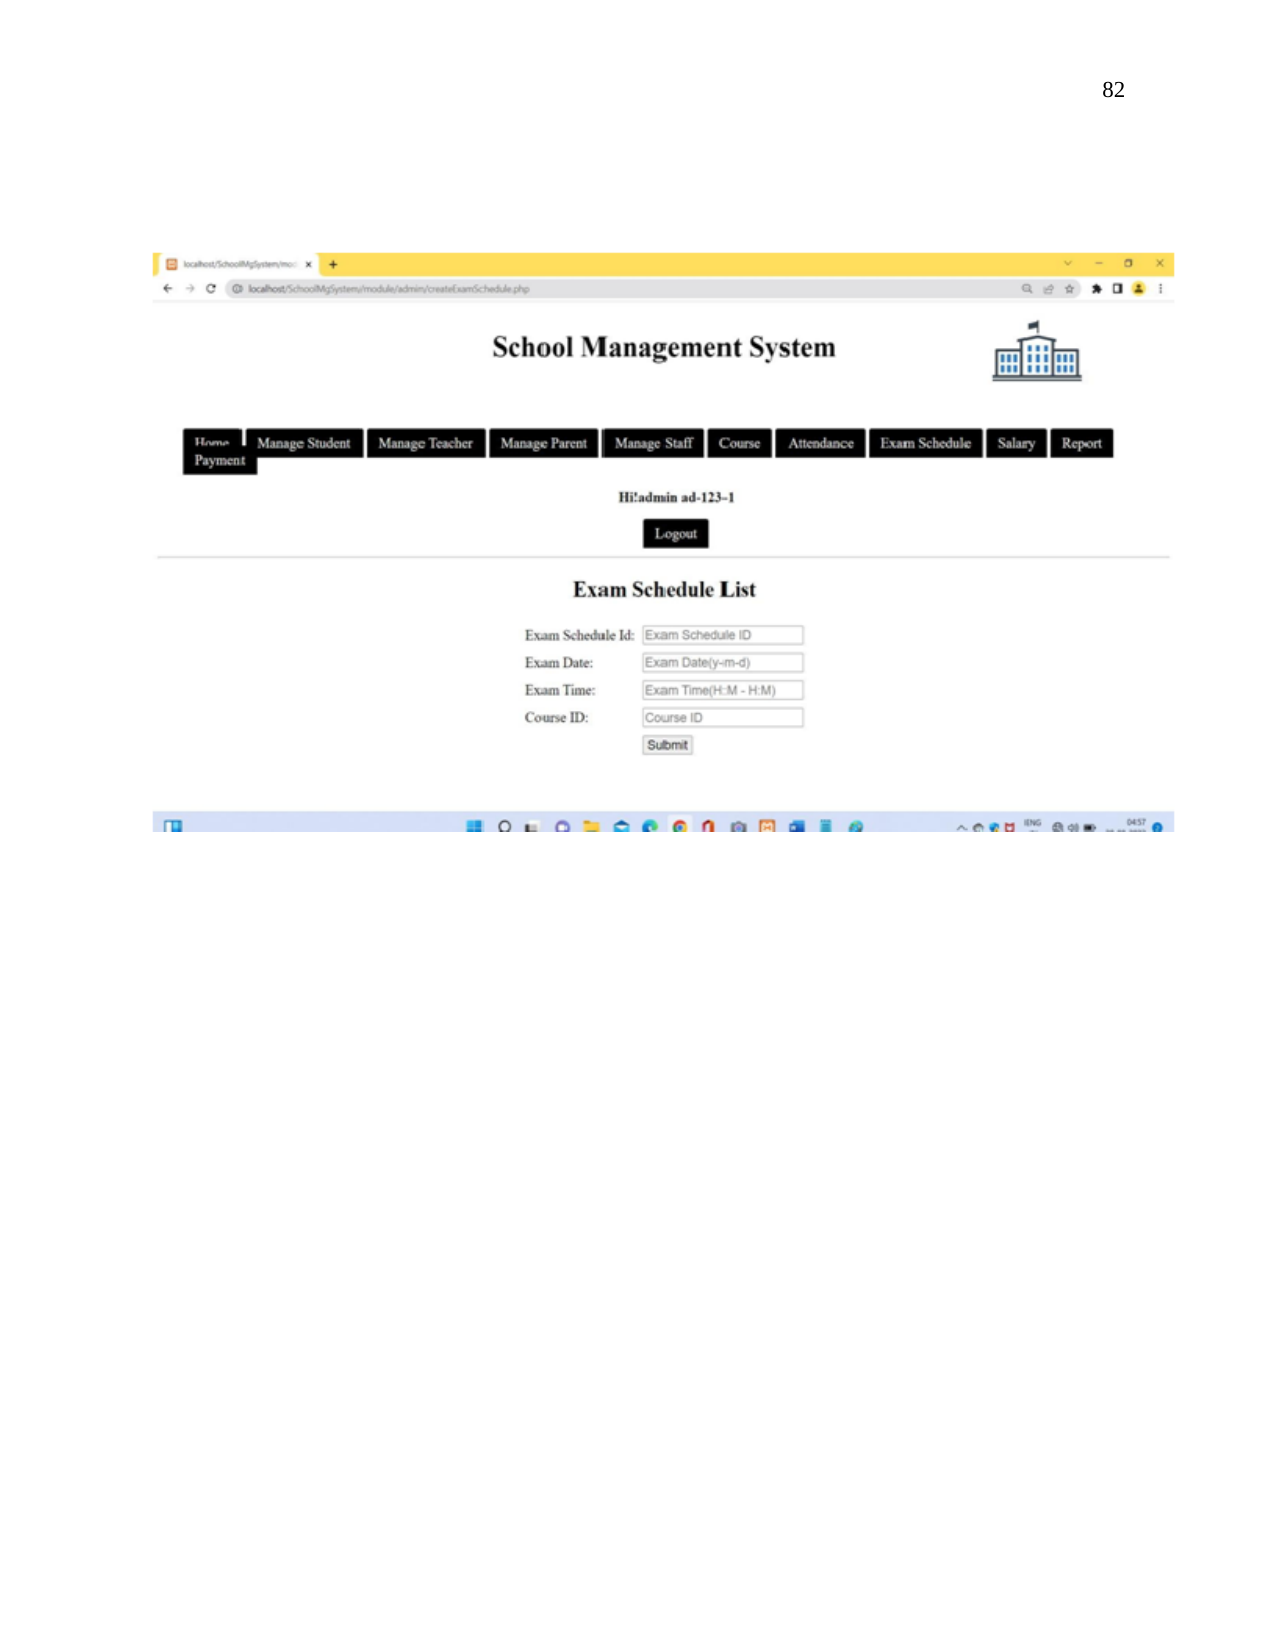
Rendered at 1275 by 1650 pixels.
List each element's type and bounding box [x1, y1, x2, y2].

picture [150, 250, 1175, 832]
